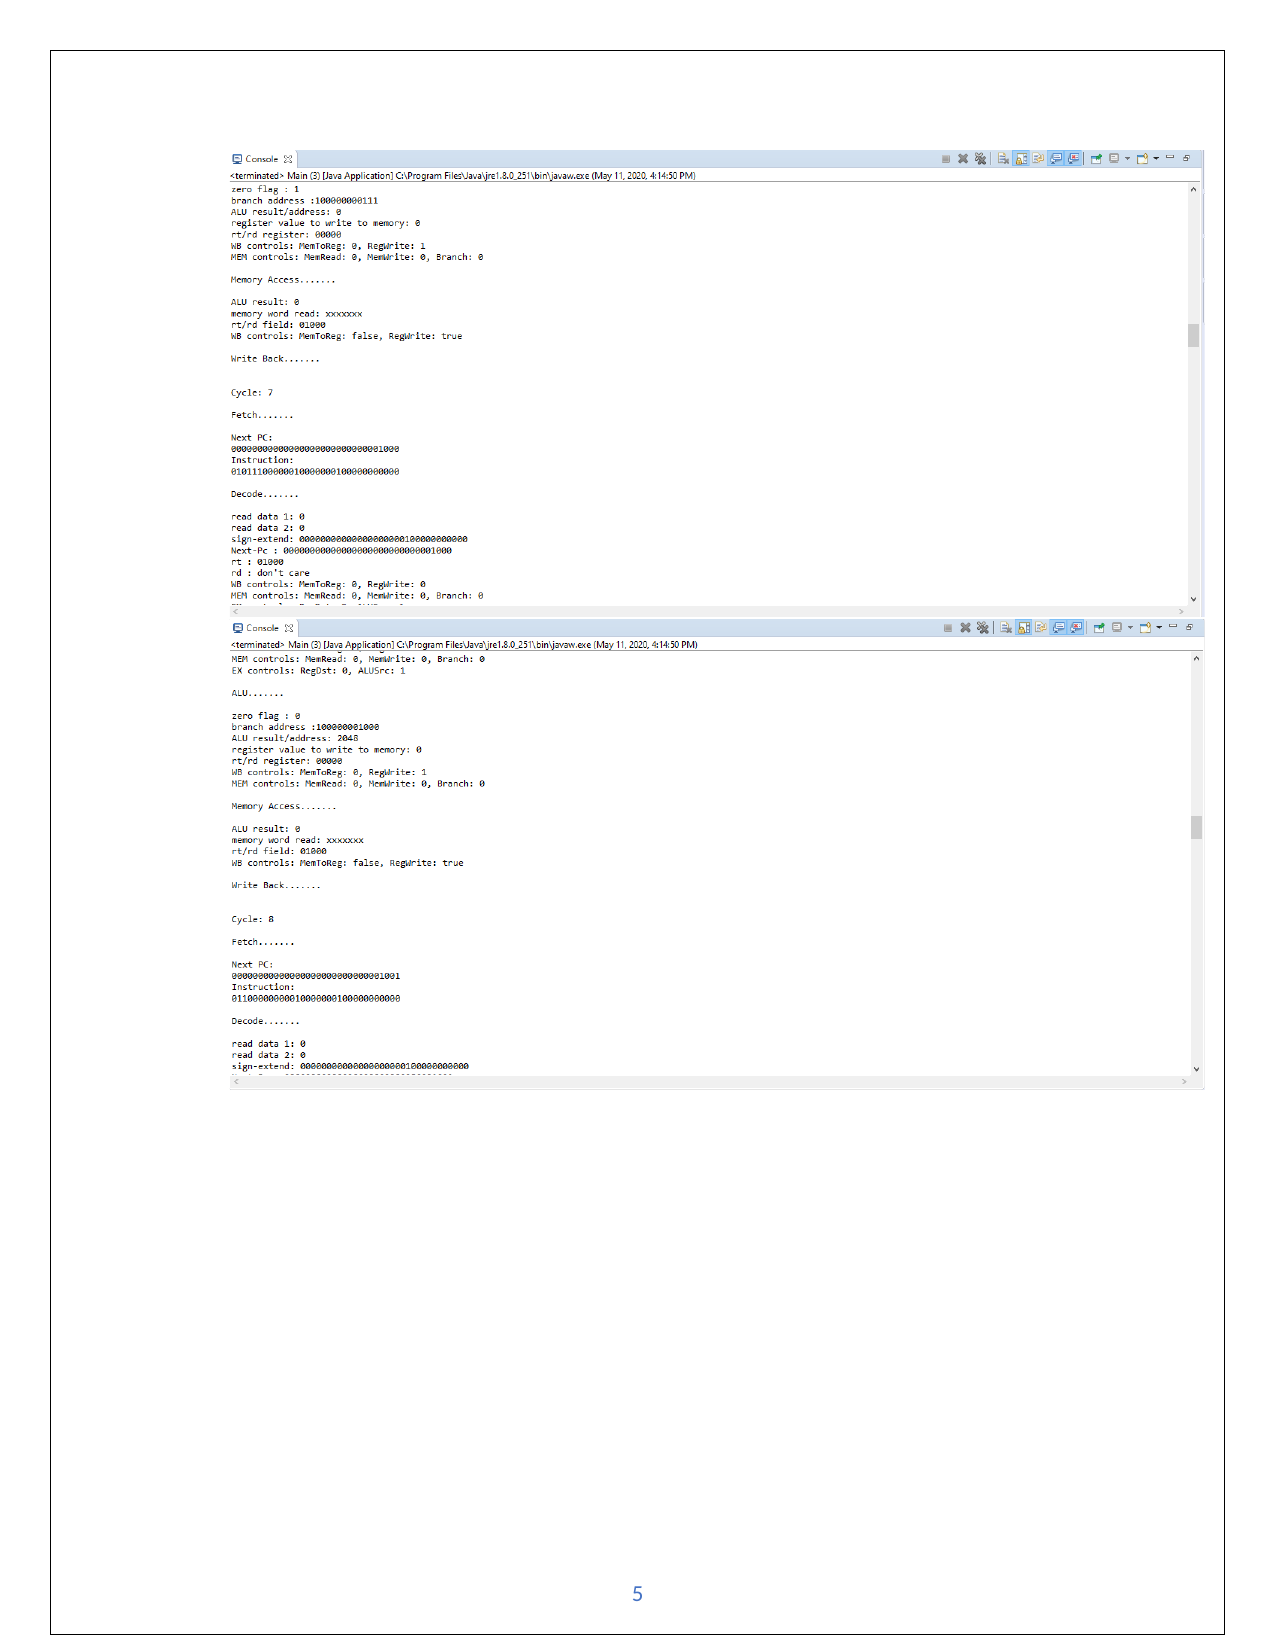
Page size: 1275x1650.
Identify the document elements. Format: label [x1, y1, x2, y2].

picture [229, 619, 1205, 1090]
picture [229, 150, 1205, 617]
